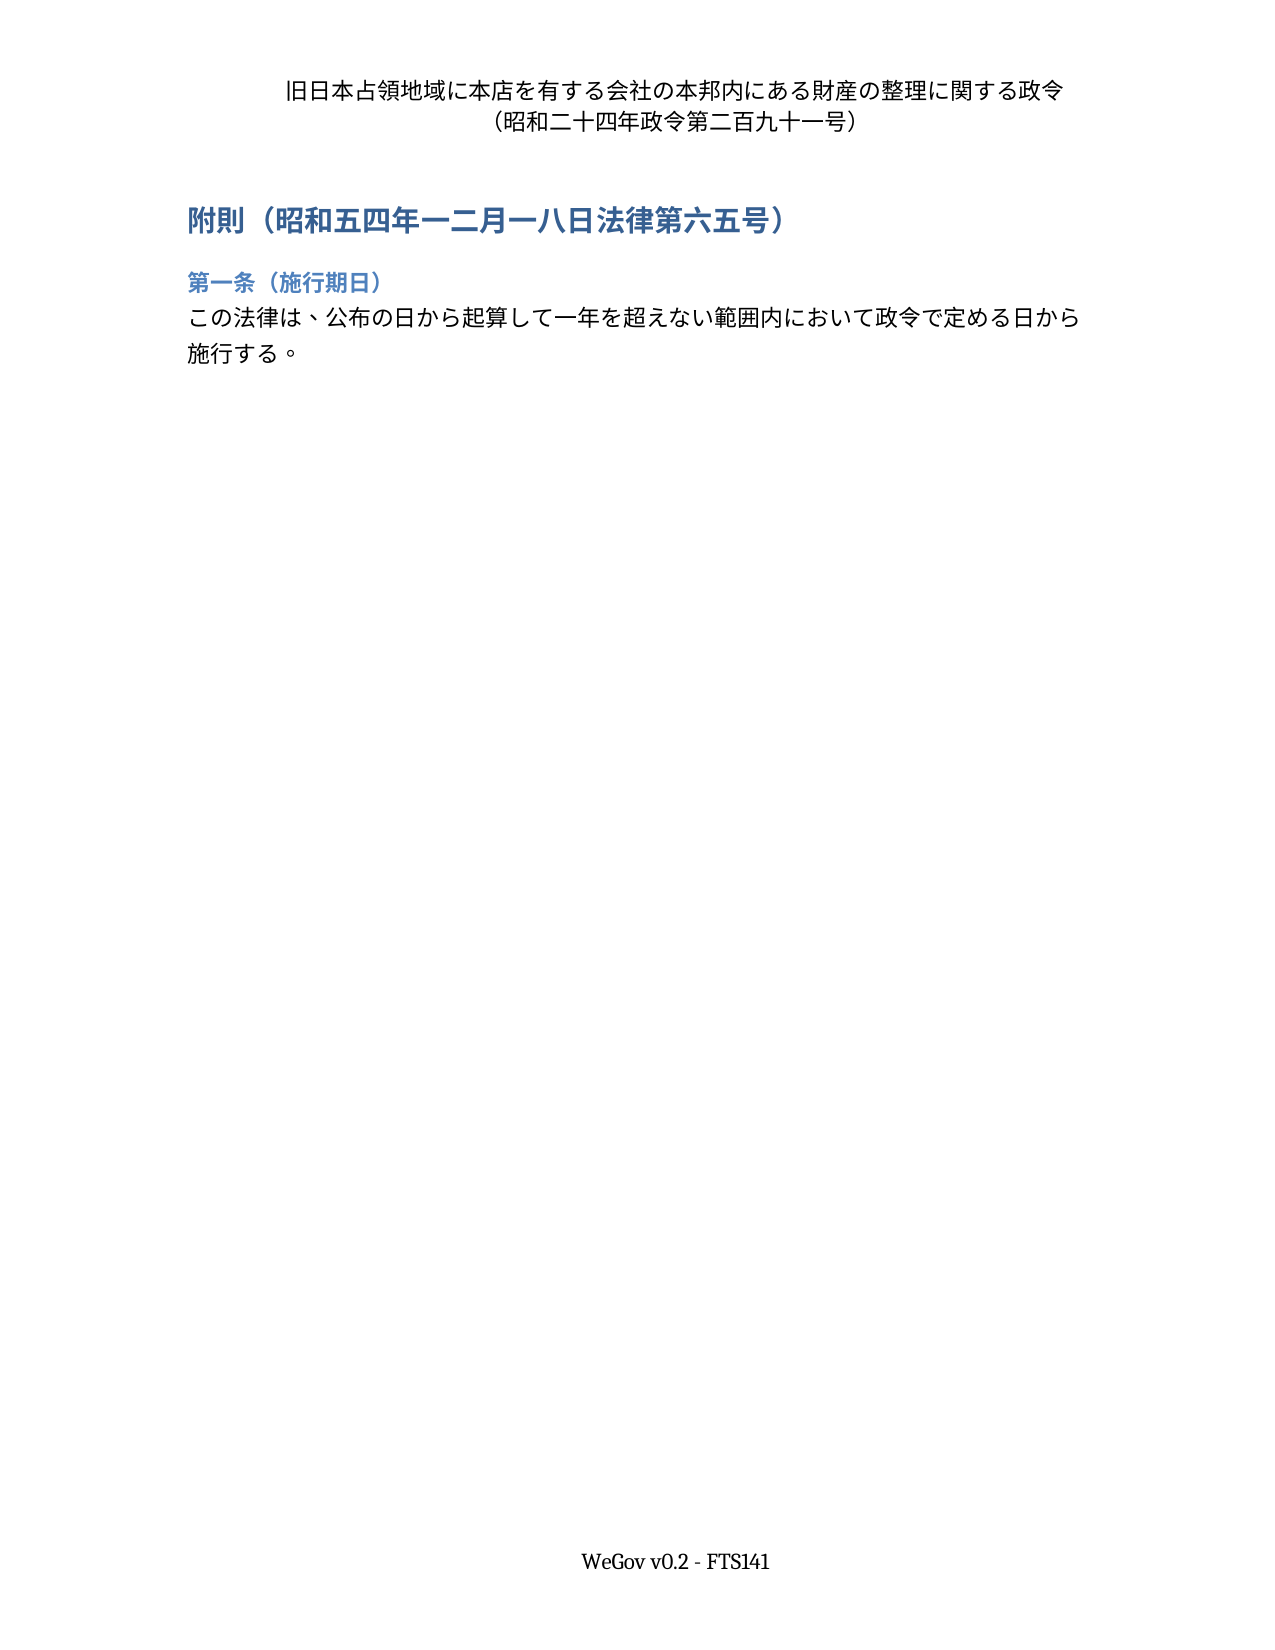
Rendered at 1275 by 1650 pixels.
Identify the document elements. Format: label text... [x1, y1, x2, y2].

text この法律は、公布の日から起算して一年を超えない範囲内において政令で定める日から施行する。 [187, 302, 1087, 369]
subtitle 附則（昭和五四年一二月一八日法律第六五号） [187, 200, 1087, 240]
subtitle 第一条（施行期日） [187, 266, 1087, 298]
